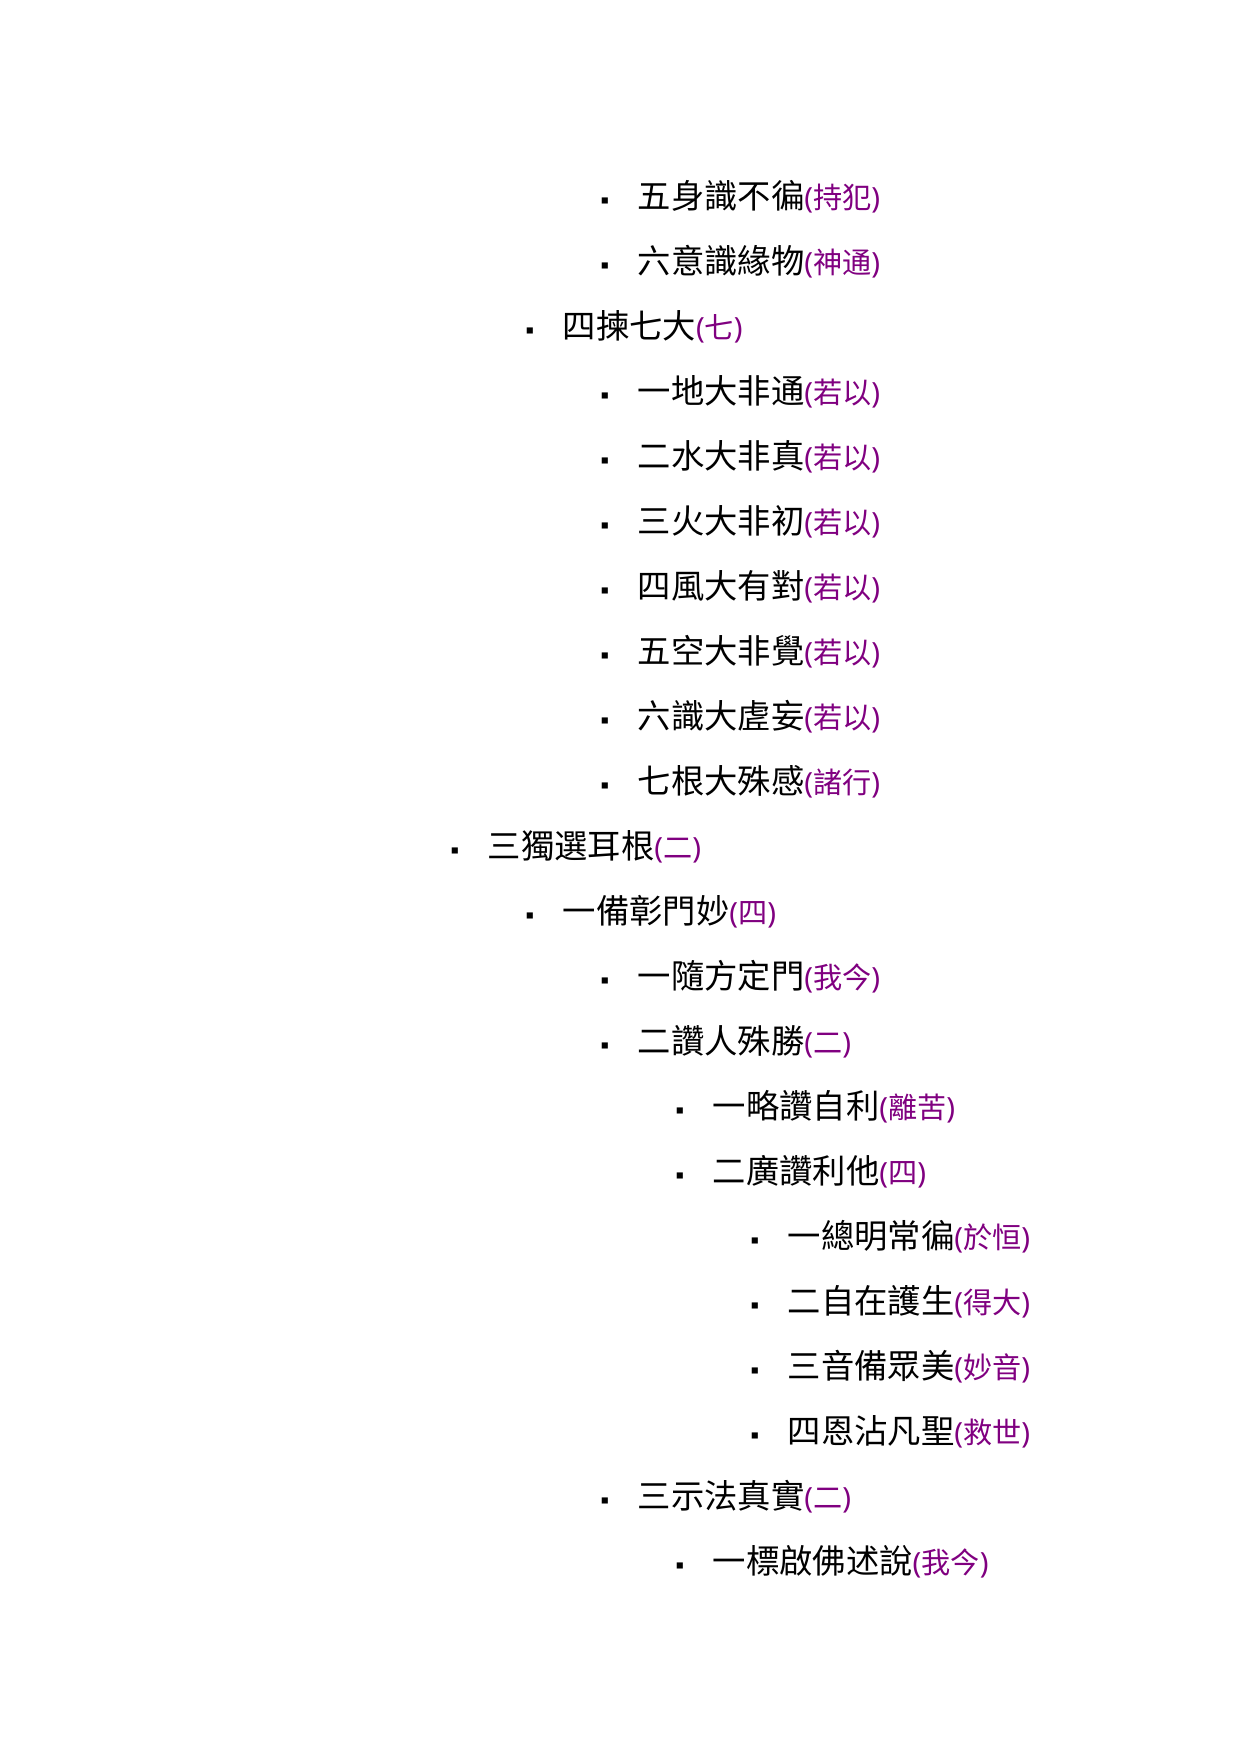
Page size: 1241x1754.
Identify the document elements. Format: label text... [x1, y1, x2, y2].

list 六識大虗妄(若以) [600, 682, 1053, 747]
list 一備彰門妙(四) [525, 877, 1053, 942]
list 四風大有對(若以) [600, 552, 1053, 617]
list 一標啟佛述說(我今) [675, 1527, 1053, 1592]
list 五身識不徧(持犯) [600, 162, 1053, 227]
list 三示法真實(二) [600, 1462, 1053, 1527]
list 四恩沾凡聖(救世) [750, 1397, 1053, 1462]
list 七根大殊感(諸行) [600, 747, 1053, 812]
list 一隨方定門(我今) [600, 942, 1053, 1007]
list 二讚人殊勝(二) [600, 1007, 1053, 1072]
list 三獨選耳根(二) [450, 812, 1053, 877]
list 三音備眾美(妙音) [750, 1332, 1053, 1397]
list 四揀七大(七) [525, 292, 1053, 357]
list 一略讚自利(離苦) [675, 1072, 1053, 1137]
list 六意識緣物(神通) [600, 227, 1053, 292]
list 二廣讚利他(四) [675, 1137, 1053, 1202]
list 一總明常徧(於恒) [750, 1202, 1053, 1267]
list 一地大非通(若以) [600, 357, 1053, 422]
list 二自在護生(得大) [750, 1267, 1053, 1332]
list 二水大非真(若以) [600, 422, 1053, 487]
list 三火大非初(若以) [600, 487, 1053, 552]
list 五空大非覺(若以) [600, 617, 1053, 682]
